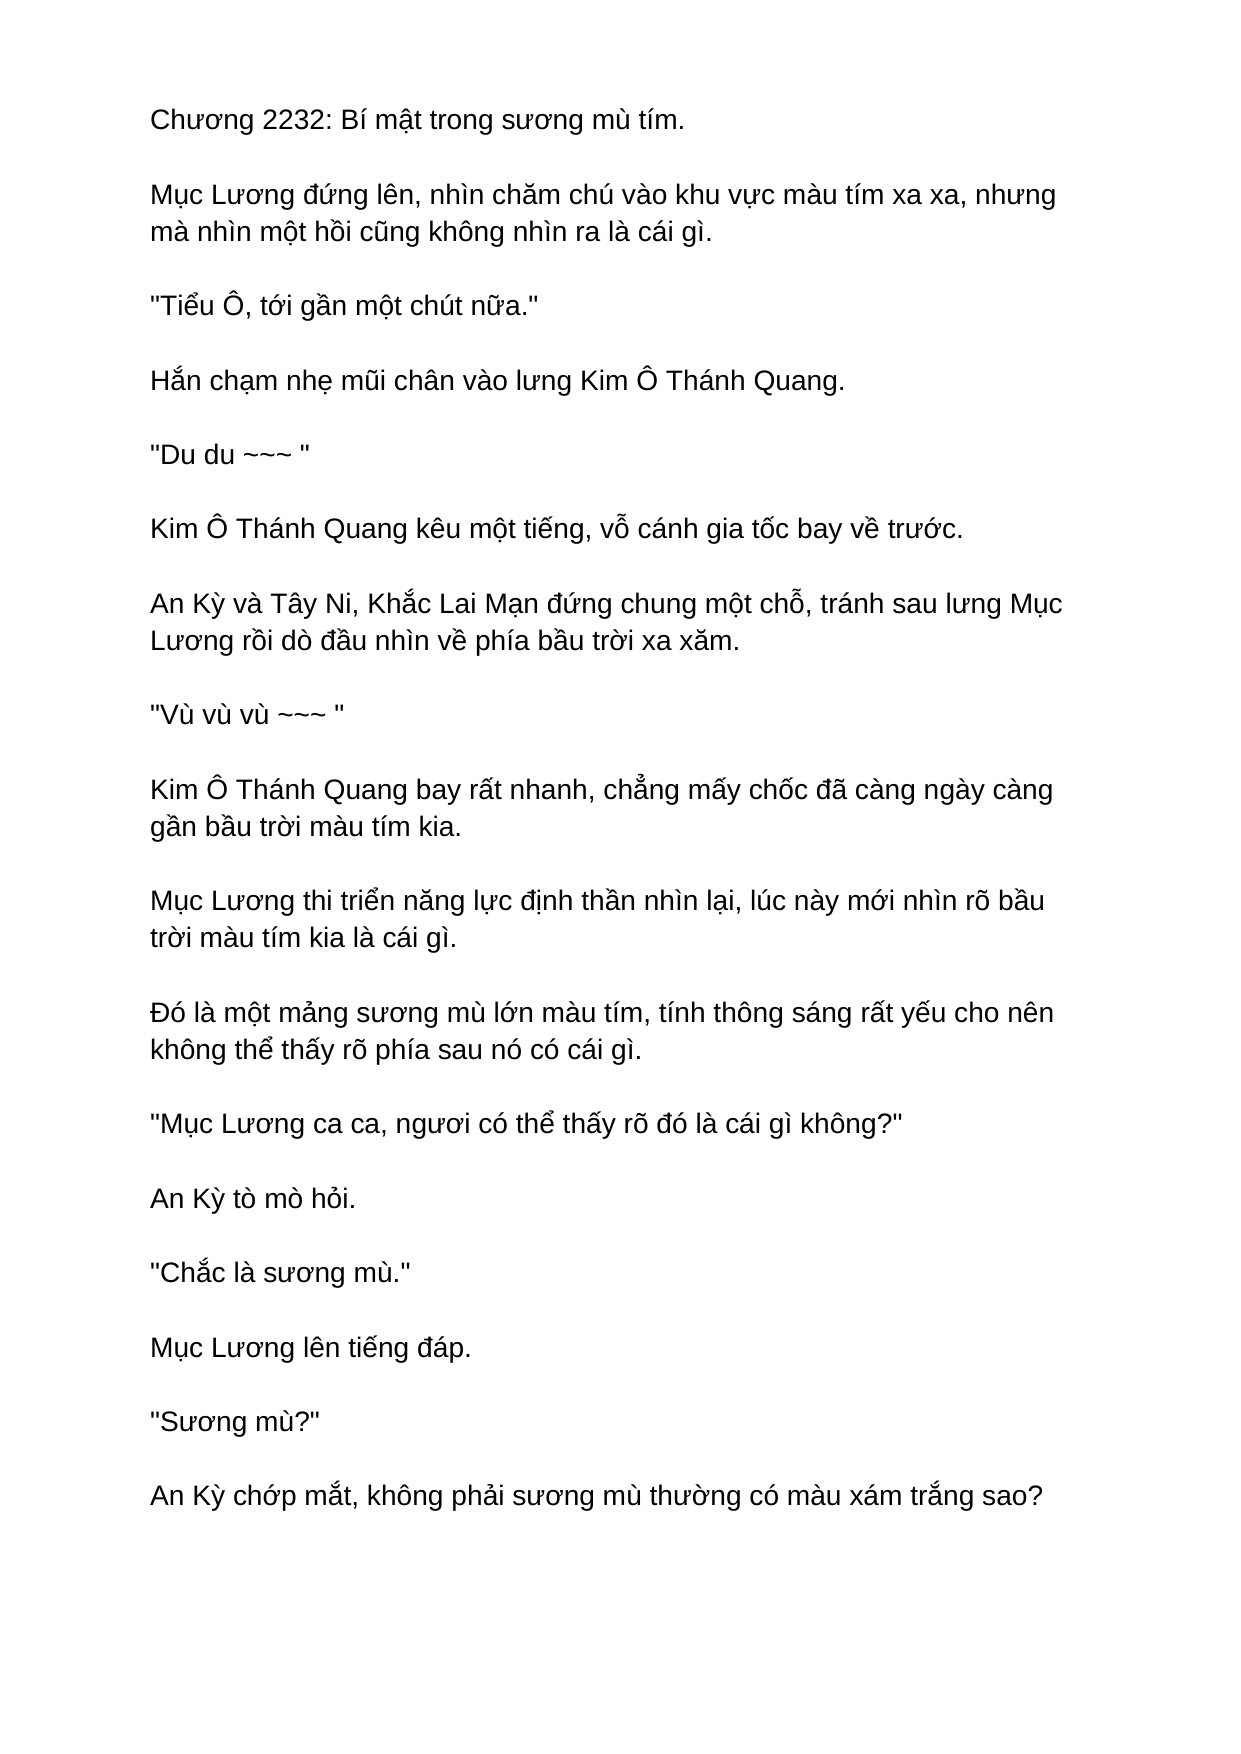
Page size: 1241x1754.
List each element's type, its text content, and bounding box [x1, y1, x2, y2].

text "Vù vù vù ~~~ " [150, 698, 1090, 731]
text Mục Lương lên tiếng đáp. [150, 1331, 1090, 1363]
text Chương 2232: Bí mật trong sương mù tím. [150, 103, 1090, 136]
text Hắn chạm nhẹ mũi chân vào lưng Kim Ô Thánh Quang. [150, 364, 1090, 396]
text "Du du ~~~ " [150, 438, 1090, 470]
text "Chắc là sương mù." [150, 1256, 1090, 1288]
text "Mục Lương ca ca, ngươi có thể thấy rõ đó là cái gì không?" [150, 1107, 1090, 1140]
text Kim Ô Thánh Quang kêu một tiếng, vỗ cánh gia tốc bay về trước. [150, 512, 1090, 545]
text Mục Lương đứng lên, nhìn chăm chú vào khu vực màu tím xa xa, nhưng mà nhìn một hồi cũng không nhìn ra là cái gì. [150, 178, 1090, 247]
text Kim Ô Thánh Quang bay rất nhanh, chẳng mấy chốc đã càng ngày càng gần bầu trời màu tím kia. [150, 773, 1090, 842]
text An Kỳ chớp mắt, không phải sương mù thường có màu xám trắng sao? [150, 1479, 1090, 1512]
text An Kỳ tò mò hỏi. [150, 1182, 1090, 1214]
text Mục Lương thi triển năng lực định thần nhìn lại, lúc này mới nhìn rõ bầu trời màu tím kia là cái gì. [150, 884, 1090, 954]
text "Tiểu Ô, tới gần một chút nữa." [150, 289, 1090, 322]
text "Sương mù?" [150, 1405, 1090, 1437]
text An Kỳ và Tây Ni, Khắc Lai Mạn đứng chung một chỗ, tránh sau lưng Mục Lương rồi dò đầu nhìn về phía bầu trời xa xăm. [150, 587, 1090, 656]
text Đó là một mảng sương mù lớn màu tím, tính thông sáng rất yếu cho nên không thể thấy rõ phía sau nó có cái gì. [150, 996, 1090, 1065]
